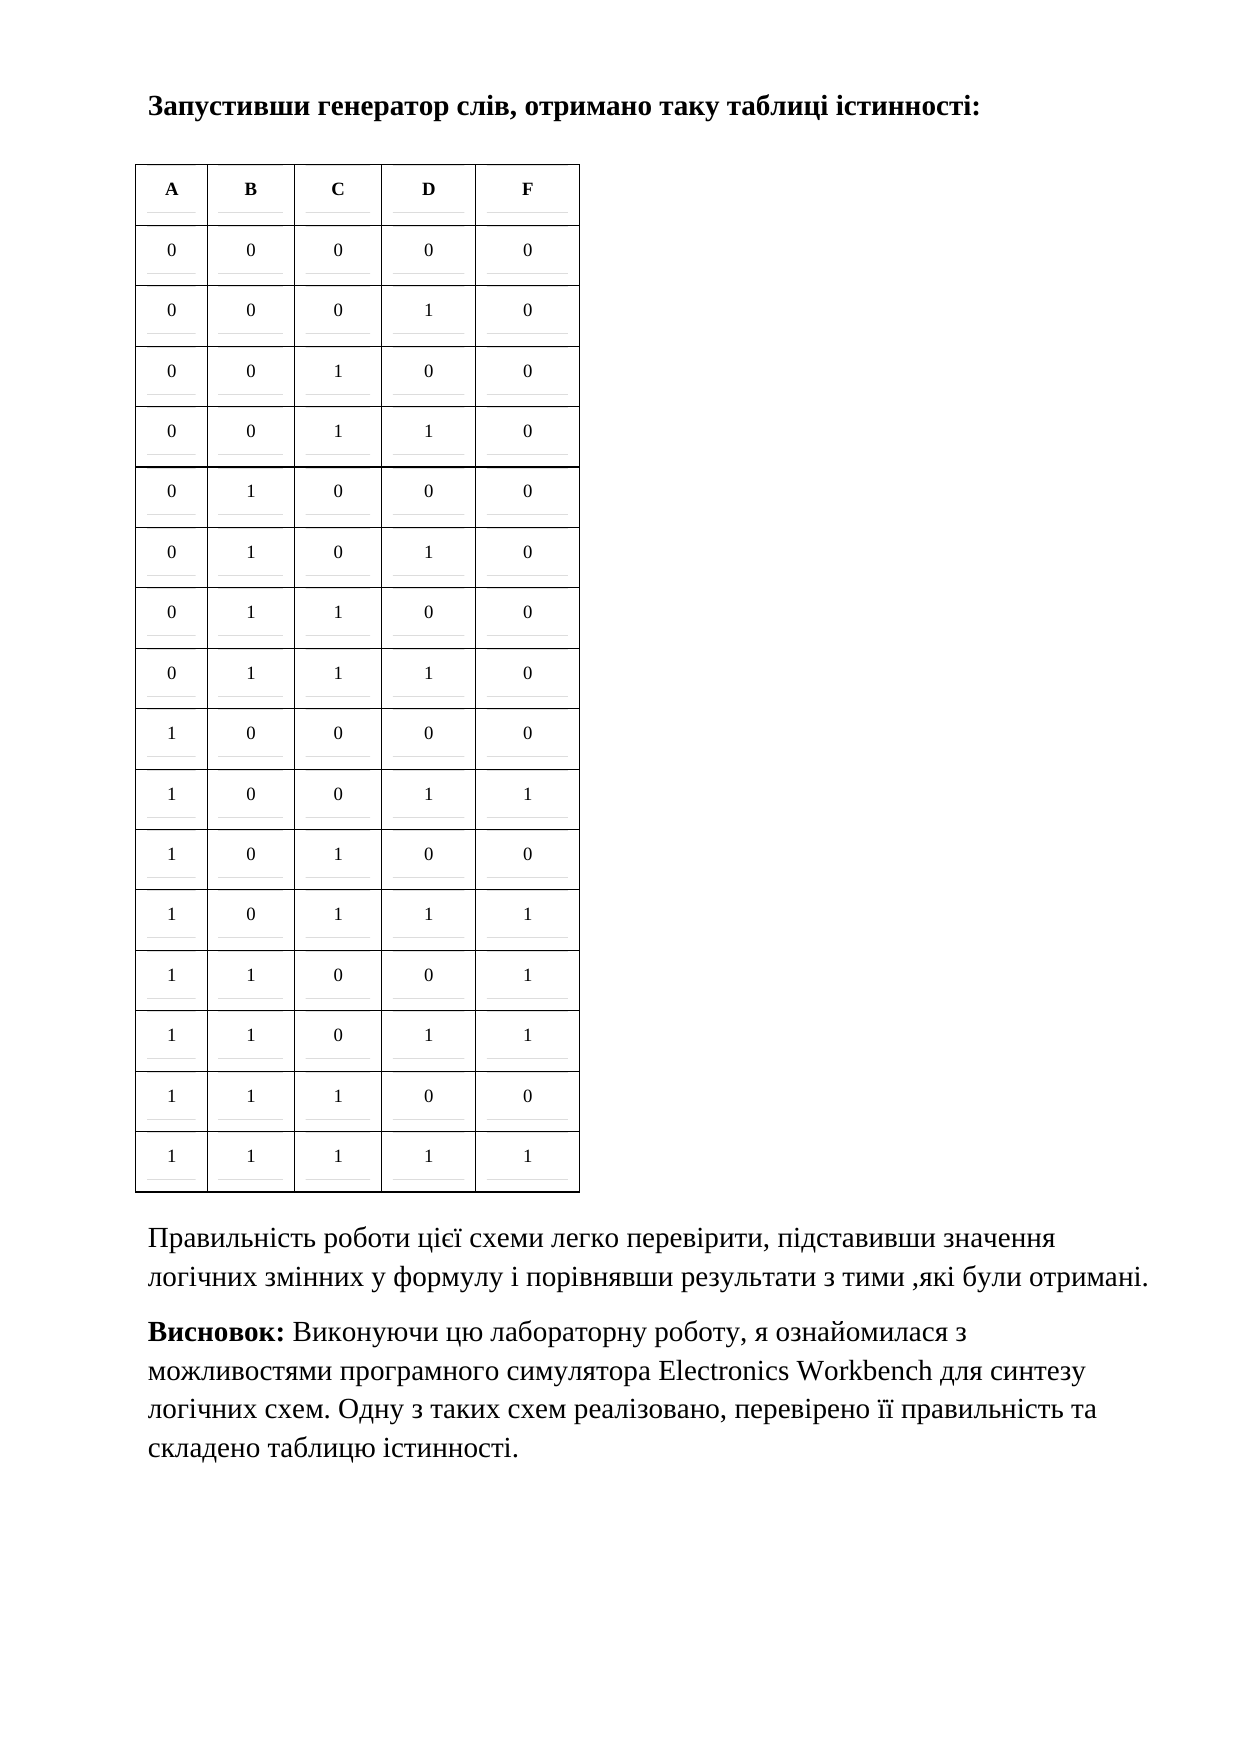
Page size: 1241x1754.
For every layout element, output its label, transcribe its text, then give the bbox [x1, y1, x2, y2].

table_cell 0 [382, 709, 475, 768]
table_cell 0 [136, 226, 207, 285]
table_cell 1 [208, 468, 294, 527]
table_cell 1 [382, 890, 475, 950]
table_cell 0 [295, 770, 381, 829]
table_header B [208, 165, 294, 225]
table_cell 0 [295, 1011, 381, 1071]
table_cell 1 [382, 407, 475, 466]
table_cell 1 [136, 709, 207, 768]
table_cell 0 [382, 226, 475, 285]
table_cell 0 [382, 951, 475, 1010]
table_cell 1 [136, 1072, 207, 1131]
table_cell 1 [476, 1011, 579, 1071]
table_cell 1 [476, 1132, 579, 1191]
table_header C [295, 165, 381, 225]
table_cell 1 [136, 890, 207, 950]
table_cell 1 [295, 890, 381, 950]
table_cell 0 [136, 286, 207, 346]
table_cell 1 [295, 347, 381, 406]
table_cell 0 [208, 347, 294, 406]
table_cell 1 [382, 770, 475, 829]
table_cell 1 [136, 830, 207, 889]
table_cell 0 [295, 468, 381, 527]
table_cell 0 [136, 528, 207, 587]
table_cell 0 [476, 468, 579, 527]
table_cell 1 [136, 1132, 207, 1191]
table_cell 1 [295, 407, 381, 466]
text Запустивши генератор слів, отримано таку таблиці істинності: [148, 88, 1152, 122]
table_cell 1 [295, 649, 381, 708]
table_cell 0 [476, 588, 579, 648]
table_header A [136, 165, 207, 225]
table_cell 0 [382, 347, 475, 406]
table_cell 1 [476, 951, 579, 1010]
table_cell 1 [476, 890, 579, 950]
table_cell 0 [208, 770, 294, 829]
table_cell 0 [208, 830, 294, 889]
text Висновок: Виконуючи цю лабораторну роботу, я ознайомилася з можливостями програмного симулятора Electronics Workbench для синтезу логічних схем. Одну з таких схем реалізовано, перевірено її правильність та складено таблицю істинності. [148, 1314, 1152, 1463]
table_cell 1 [208, 528, 294, 587]
table_cell 0 [476, 407, 579, 466]
table_cell 1 [295, 1072, 381, 1131]
table_cell 0 [476, 830, 579, 889]
table_cell 1 [382, 1132, 475, 1191]
table_cell 0 [208, 890, 294, 950]
table_cell 0 [136, 588, 207, 648]
table_cell 0 [295, 528, 381, 587]
table_cell 1 [382, 528, 475, 587]
table_cell 1 [136, 951, 207, 1010]
table_cell 1 [476, 770, 579, 829]
table_cell 1 [208, 1011, 294, 1071]
table_cell 1 [208, 588, 294, 648]
table_cell 0 [295, 226, 381, 285]
table_cell 0 [208, 709, 294, 768]
table_cell 0 [476, 649, 579, 708]
table_cell 1 [208, 1072, 294, 1131]
table_cell 1 [382, 1011, 475, 1071]
table_header D [382, 165, 475, 225]
table_cell 0 [295, 286, 381, 346]
table_cell 0 [295, 709, 381, 768]
table_cell 1 [295, 588, 381, 648]
table_cell 1 [136, 770, 207, 829]
table_cell 0 [476, 709, 579, 768]
table_cell 0 [476, 528, 579, 587]
table_cell 0 [382, 1072, 475, 1131]
table_cell 0 [476, 1072, 579, 1131]
table_cell 0 [136, 468, 207, 527]
table_cell 0 [136, 649, 207, 708]
table_cell 0 [208, 286, 294, 346]
table_cell 0 [382, 468, 475, 527]
table_cell 0 [295, 951, 381, 1010]
table_header F [476, 165, 579, 225]
table_cell 1 [136, 1011, 207, 1071]
table_cell 1 [208, 951, 294, 1010]
table_cell 1 [382, 649, 475, 708]
table_cell 0 [208, 407, 294, 466]
table_cell 1 [295, 830, 381, 889]
table_cell 0 [382, 830, 475, 889]
table_cell 0 [476, 286, 579, 346]
text Правильність роботи цієї схеми легко перевірити, підставивши значення логічних змінних у формулу і порівнявши результати з тими ,які були отримані. [148, 1220, 1152, 1292]
table_cell 1 [208, 649, 294, 708]
table_cell 0 [136, 407, 207, 466]
table_cell 0 [136, 347, 207, 406]
table_cell 0 [476, 226, 579, 285]
table_cell 1 [295, 1132, 381, 1191]
table_cell 1 [208, 1132, 294, 1191]
table_cell 0 [208, 226, 294, 285]
table_cell 0 [476, 347, 579, 406]
table_cell 1 [382, 286, 475, 346]
table_cell 0 [382, 588, 475, 648]
